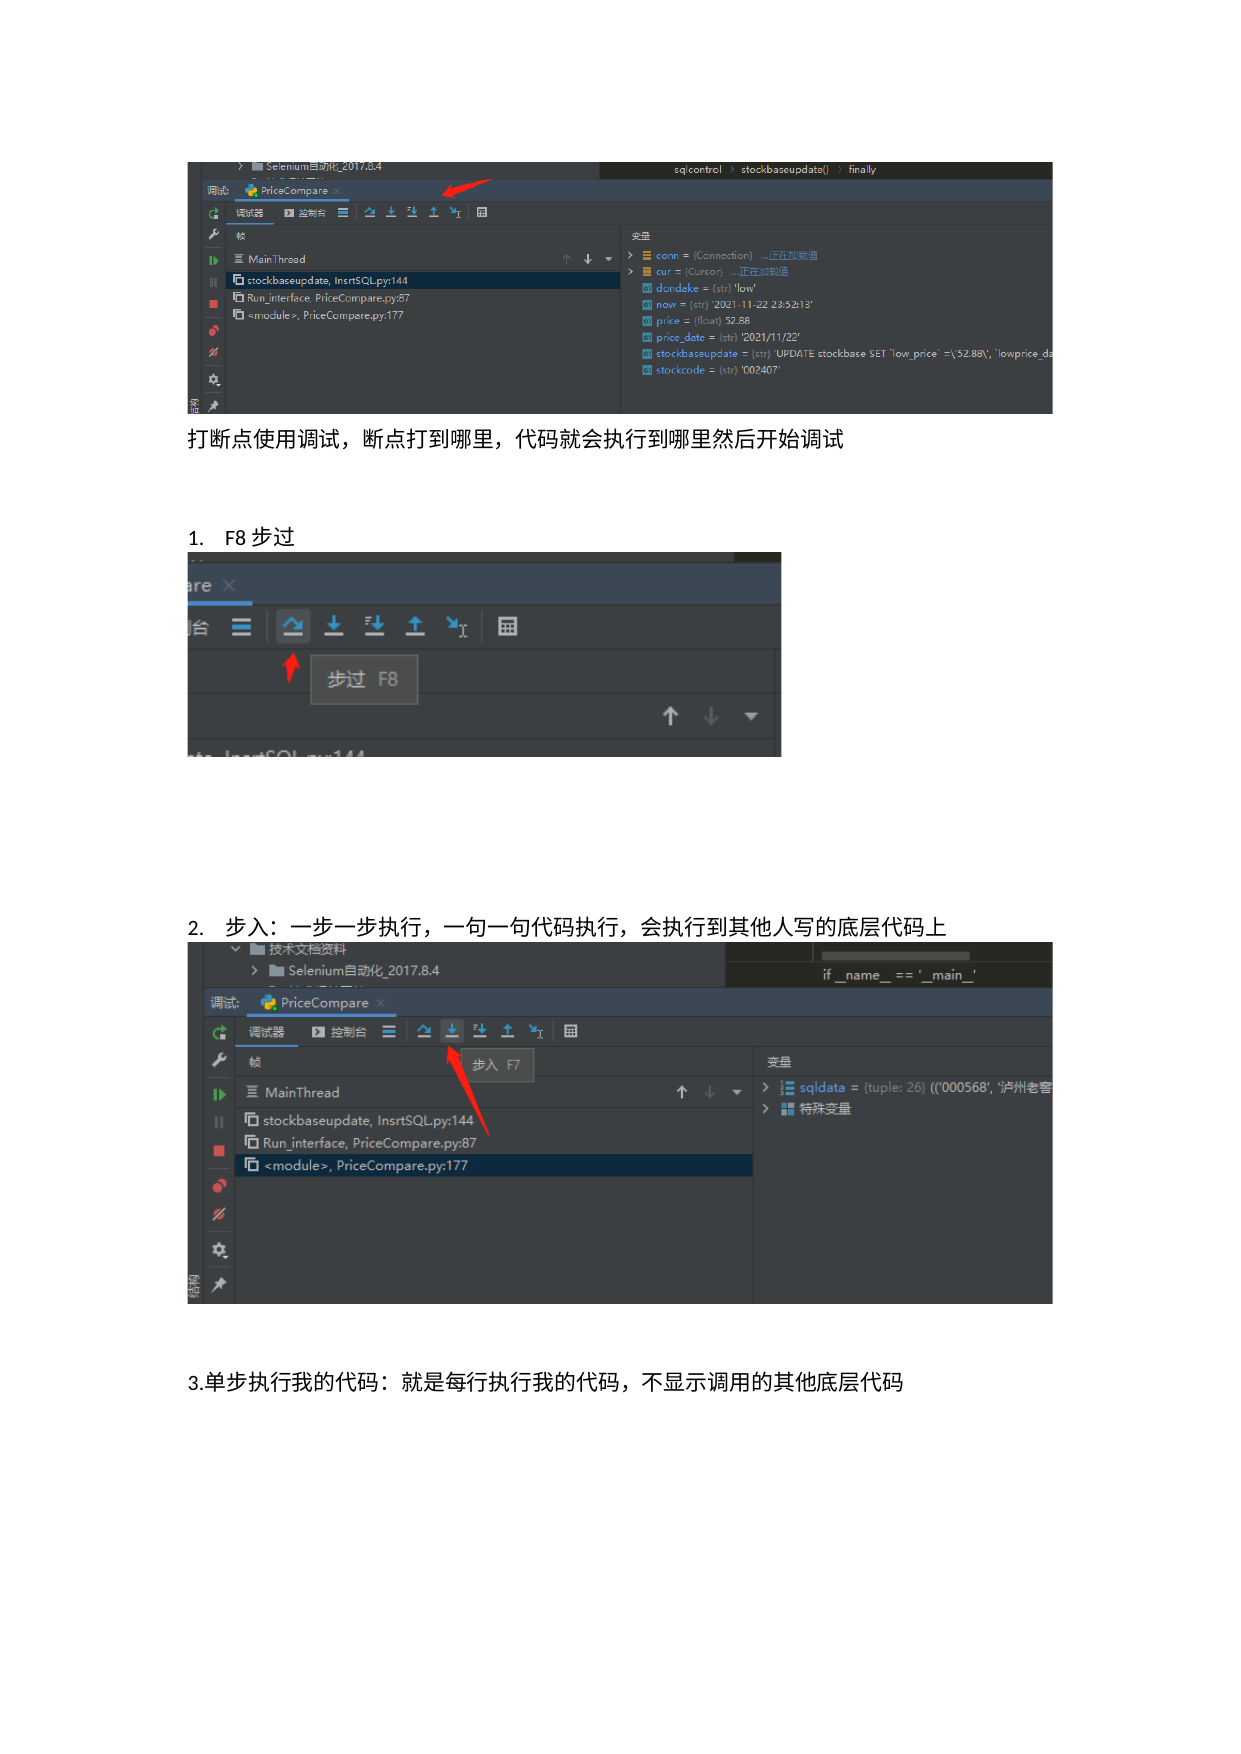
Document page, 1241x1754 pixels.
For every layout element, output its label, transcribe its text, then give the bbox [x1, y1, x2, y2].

list 步入：一步一步执行，一句一句代码执行，会执行到其他人写的底层代码上 [187, 909, 1053, 942]
picture [187, 942, 1053, 1304]
picture [187, 552, 782, 757]
picture [187, 162, 1053, 414]
list F8 步过 [187, 519, 1053, 552]
text 3.单步执行我的代码：就是每行执行我的代码，不显示调用的其他底层代码 [187, 1364, 1053, 1397]
text 打断点使用调试，断点打到哪里，代码就会执行到哪里然后开始调试 [187, 422, 1053, 454]
